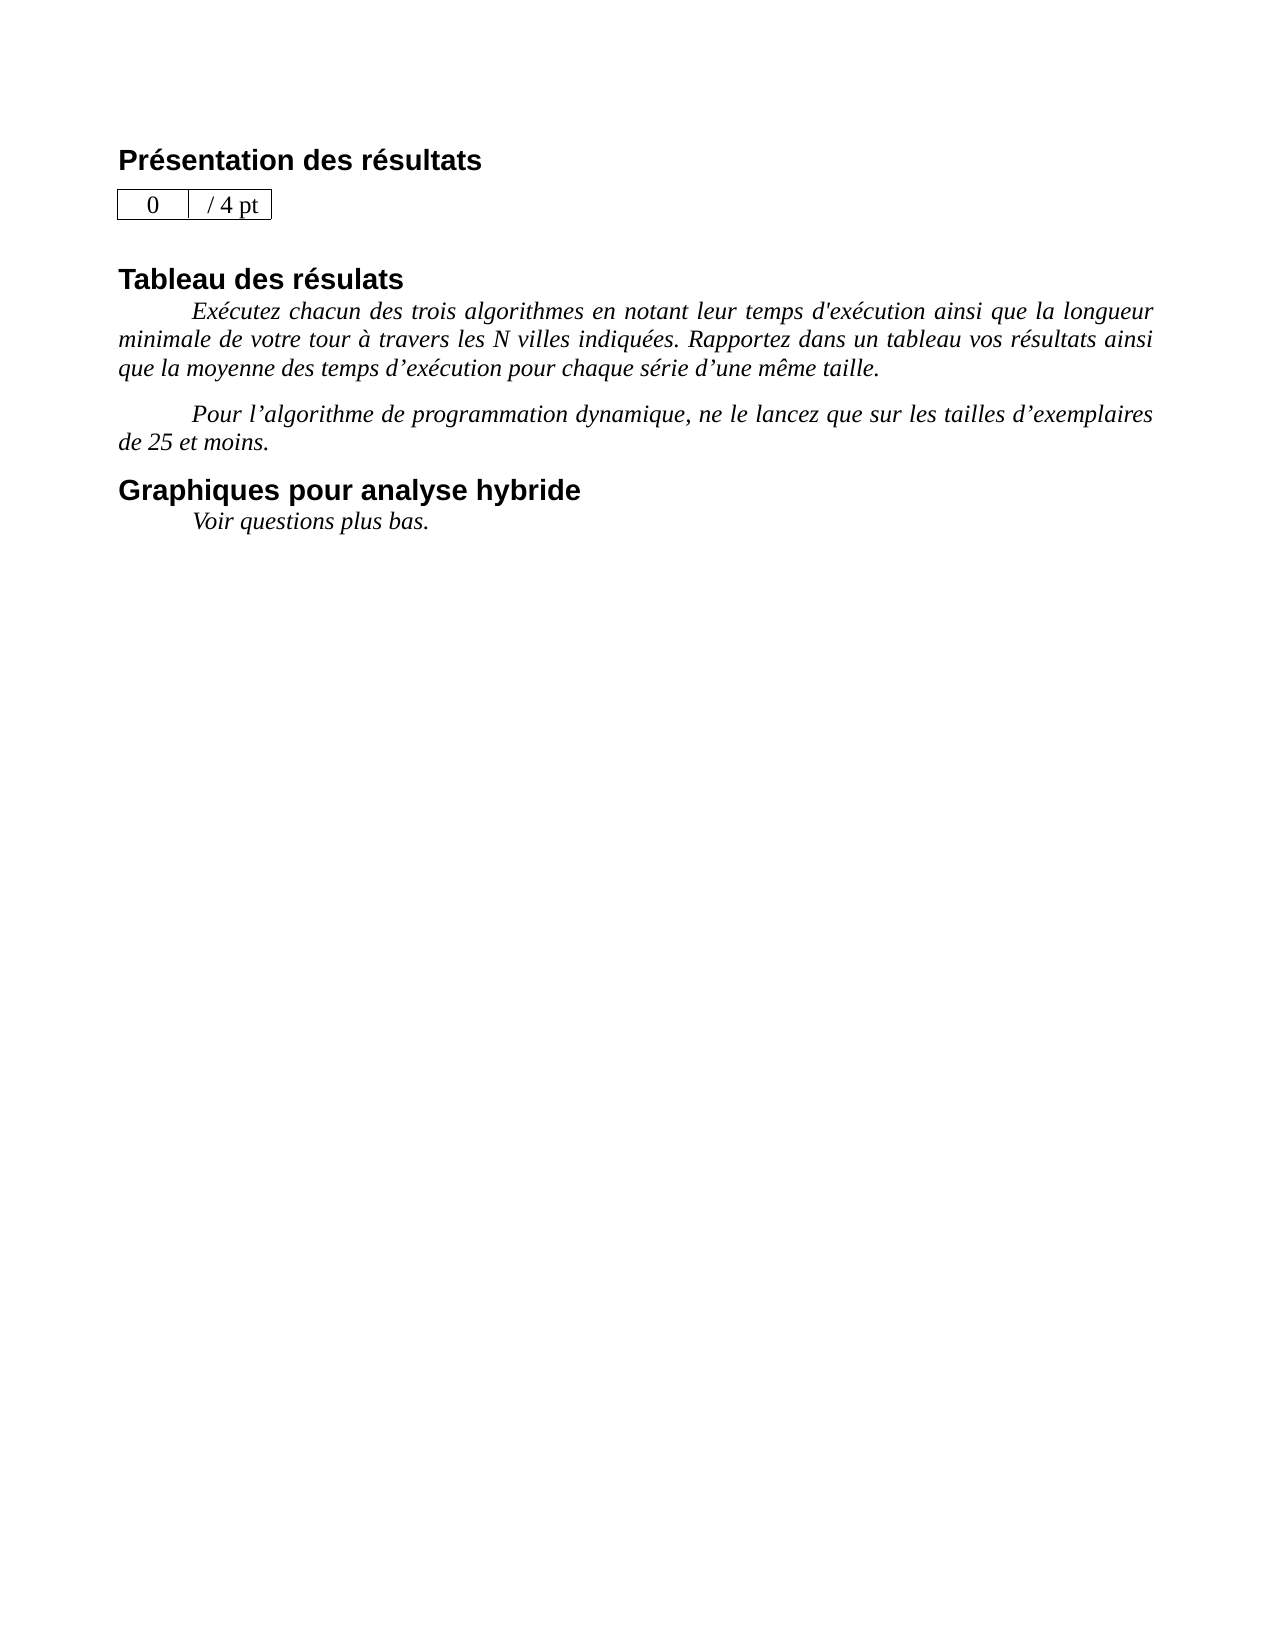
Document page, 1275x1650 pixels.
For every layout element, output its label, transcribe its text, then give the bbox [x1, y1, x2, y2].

table_header 0 [118, 190, 188, 218]
text Exécutez chacun des trois algorithmes en notant leur temps d'exécution ainsi que la longueur minimale de votre tour à travers les N villes indiquées. Rapportez dans un tableau vos résultats ainsi que la moyenne des temps d’exécution pour chaque série d’une même taille. [118, 296, 1157, 382]
text Voir questions plus bas. [118, 506, 1157, 535]
text Pour l’algorithme de programmation dynamique, ne le lancez que sur les tailles d’exemplaires de 25 et moins. [118, 399, 1157, 456]
subtitle Tableau des résulats [118, 262, 1157, 296]
table_header / 4 pt [189, 190, 271, 218]
subtitle Graphiques pour analyse hybride [118, 473, 1157, 506]
subtitle Présentation des résultats [118, 143, 1157, 177]
